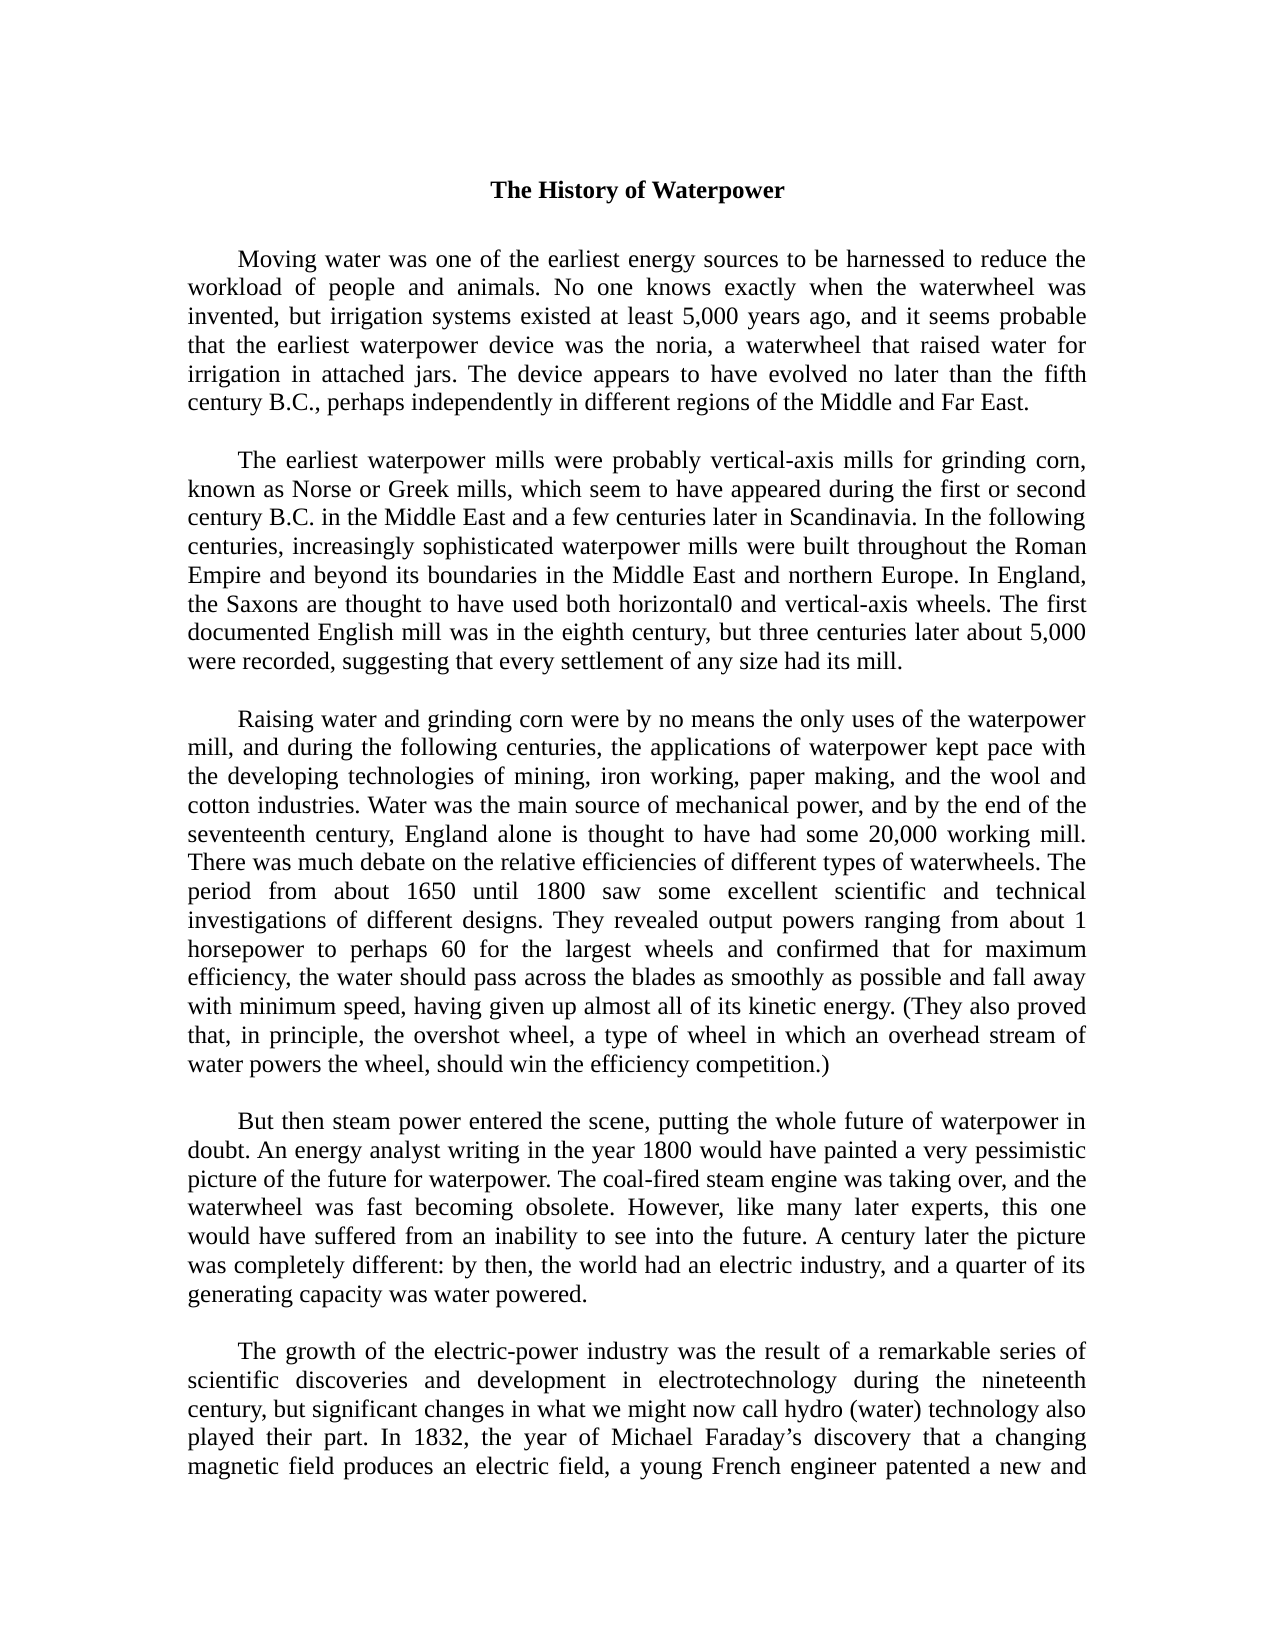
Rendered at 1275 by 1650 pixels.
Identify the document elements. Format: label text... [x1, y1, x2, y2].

subtitle The History of Waterpower [187, 175, 1087, 204]
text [187, 1336, 1087, 1480]
text But then steam power entered the scene, putting the whole future of waterpower in doubt. An energy analyst writing in the year 1800 would have painted a very pessimistic picture of the future for waterpower. The coal-fired steam engine was taking over, and the waterwheel was fast becoming obsolete. However, like many later experts, this one would have suffered from an inability to see into the future. A century later the picture was completely different: by then, the world had an electric industry, and a quarter of its generating capacity was water powered. [187, 1106, 1087, 1307]
text The earliest waterpower mills were probably vertical-axis mills for grinding corn, known as Norse or Greek mills, which seem to have appeared during the first or second century B.C. in the Middle East and a few centuries later in Scandinavia. In the following centuries, increasingly sophisticated waterpower mills were built throughout the Roman Empire and beyond its boundaries in the Middle East and northern Europe. In England, the Saxons are thought to have used both horizontal0 and vertical-axis wheels. The first documented English mill was in the eighth century, but three centuries later about 5,000 were recorded, suggesting that every settlement of any size had its mill. [187, 445, 1087, 675]
text Raising water and grinding corn were by no means the only uses of the waterpower mill, and during the following centuries, the applications of waterpower kept pace with the developing technologies of mining, iron working, paper making, and the wool and cotton industries. Water was the main source of mechanical power, and by the end of the seventeenth century, England alone is thought to have had some 20,000 working mill. There was much debate on the relative efficiencies of different types of waterwheels. The period from about 1650 until 1800 saw some excellent scientific and technical investigations of different designs. They revealed output powers ranging from about 1 horsepower to perhaps 60 for the largest wheels and confirmed that for maximum efficiency, the water should pass across the blades as smoothly as possible and fall away with minimum speed, having given up almost all of its kinetic energy. (They also proved that, in principle, the overshot wheel, a type of wheel in which an overhead stream of water powers the wheel, should win the efficiency competition.) [187, 704, 1087, 1077]
text Moving water was one of the earliest energy sources to be harnessed to reduce the workload of people and animals. No one knows exactly when the waterwheel was invented, but irrigation systems existed at least 5,000 years ago, and it seems probable that the earliest waterpower device was the noria, a waterwheel that raised water for irrigation in attached jars. The device appears to have evolved no later than the fifth century B.C., perhaps independently in different regions of the Middle and Far East. [187, 244, 1087, 416]
